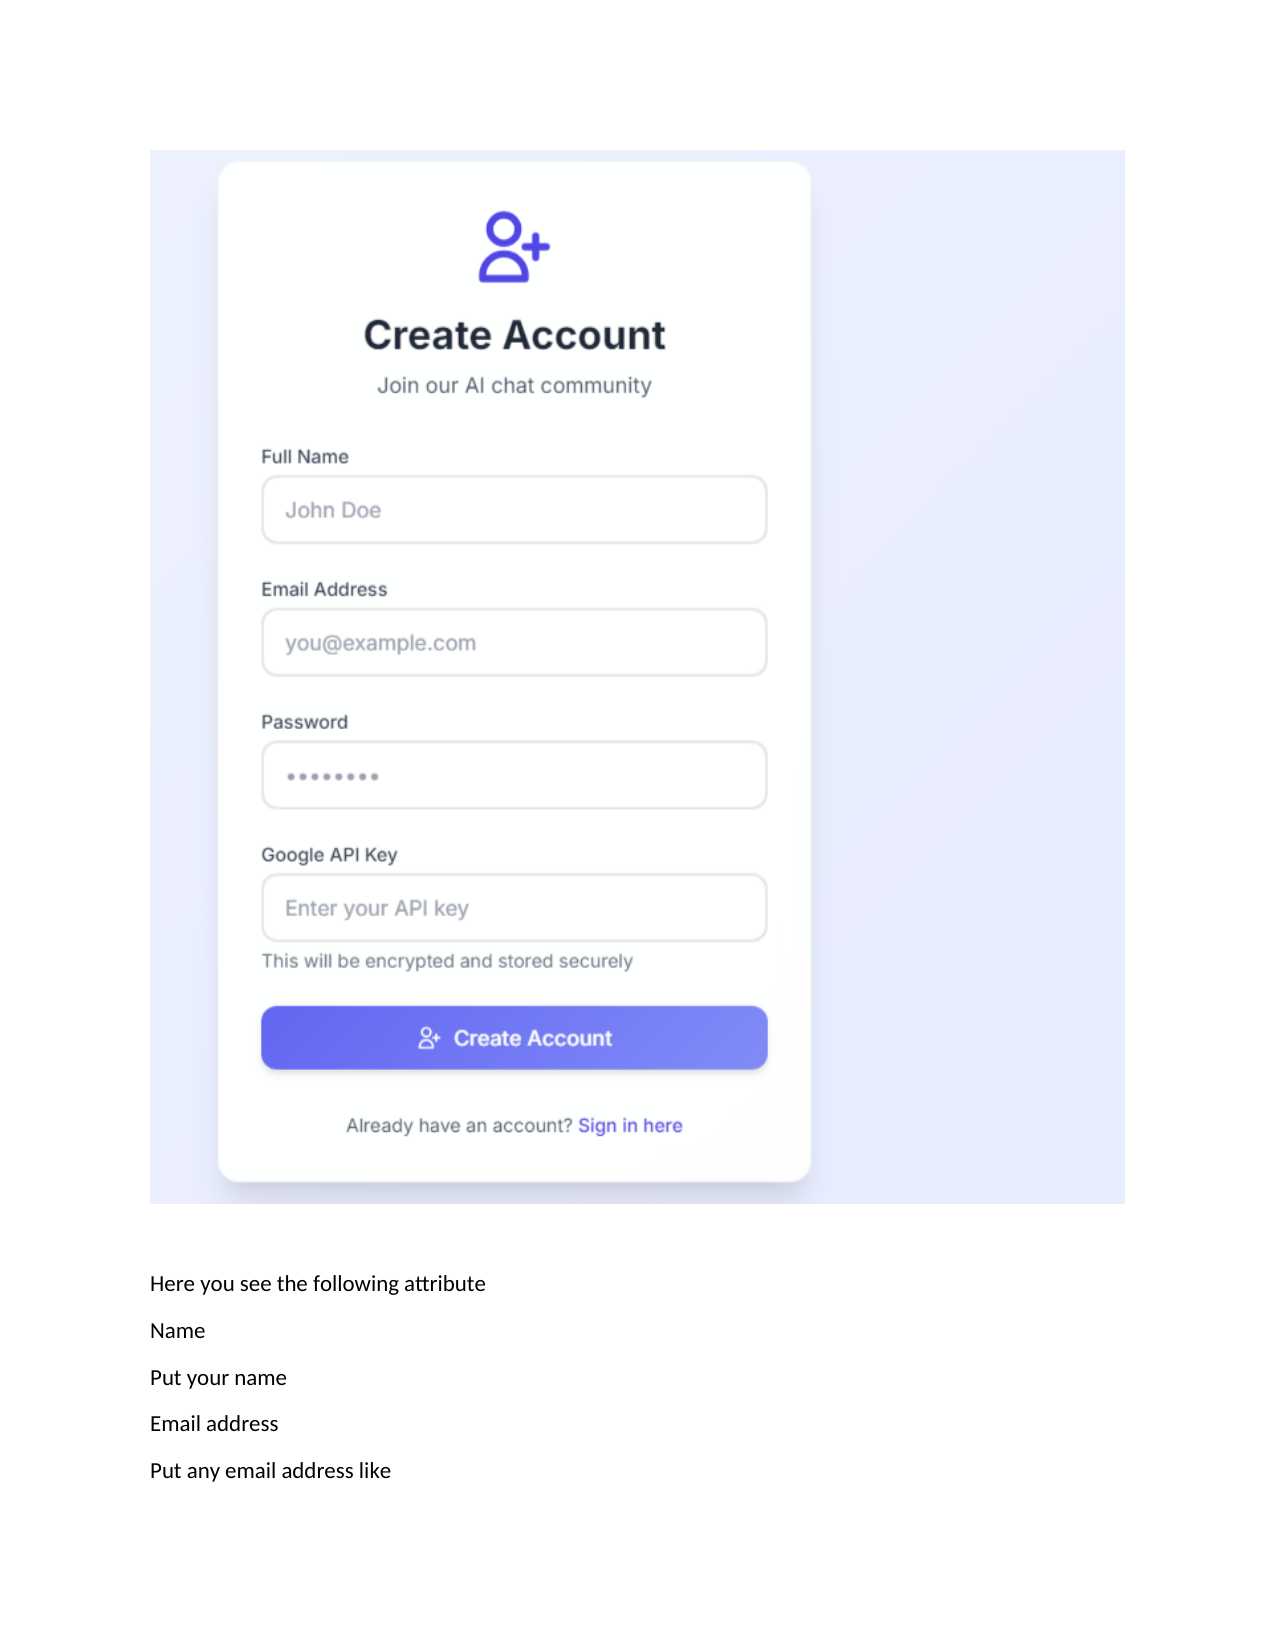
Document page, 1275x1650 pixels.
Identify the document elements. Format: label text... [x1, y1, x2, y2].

text Here you see the following attribute [150, 1269, 1125, 1297]
text Put any email address like [150, 1456, 1125, 1484]
text Email address [150, 1409, 1125, 1437]
text Name [150, 1316, 1125, 1344]
text Put your name [150, 1363, 1125, 1391]
picture [150, 150, 1125, 1204]
